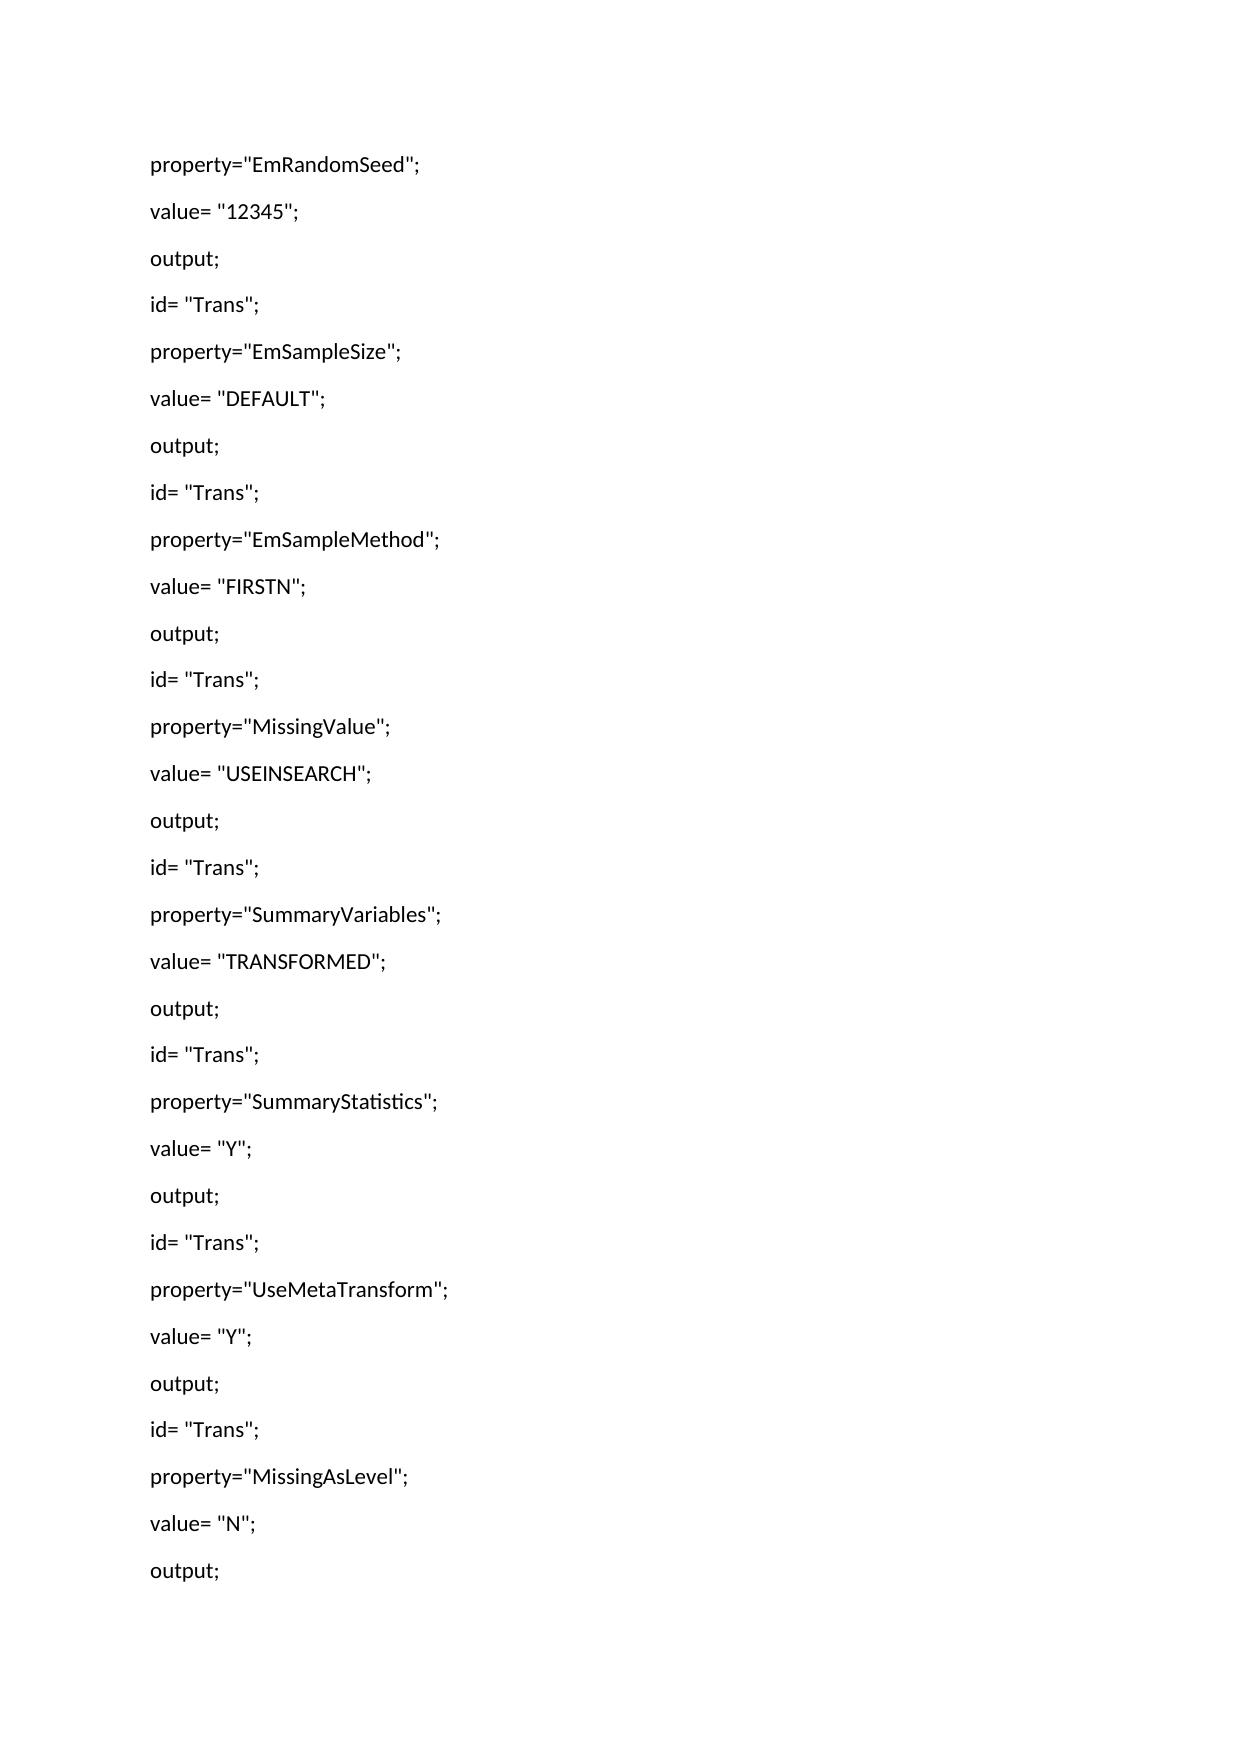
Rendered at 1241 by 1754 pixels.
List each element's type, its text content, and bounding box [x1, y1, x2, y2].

text value= "12345"; [150, 197, 1090, 225]
text output; [150, 619, 1090, 647]
text property="UseMetaTransform"; [150, 1275, 1090, 1303]
text property="SummaryVariables"; [150, 900, 1090, 928]
text value= "FIRSTN"; [150, 572, 1090, 600]
text output; [150, 244, 1090, 272]
text value= "USEINSEARCH"; [150, 759, 1090, 787]
text property="EmSampleSize"; [150, 337, 1090, 366]
text id= "Trans"; [150, 478, 1090, 506]
text output; [150, 994, 1090, 1022]
text output; [150, 431, 1090, 459]
text property="EmRandomSeed"; [150, 150, 1090, 178]
text output; [150, 1556, 1090, 1584]
text property="MissingValue"; [150, 712, 1090, 741]
text property="MissingAsLevel"; [150, 1462, 1090, 1491]
text id= "Trans"; [150, 1041, 1090, 1069]
text id= "Trans"; [150, 1416, 1090, 1444]
text id= "Trans"; [150, 1228, 1090, 1256]
text output; [150, 806, 1090, 834]
text output; [150, 1369, 1090, 1397]
text id= "Trans"; [150, 853, 1090, 881]
text output; [150, 1181, 1090, 1209]
text value= "Y"; [150, 1134, 1090, 1162]
text property="SummaryStatistics"; [150, 1087, 1090, 1116]
text id= "Trans"; [150, 666, 1090, 694]
text value= "Y"; [150, 1322, 1090, 1350]
text value= "DEFAULT"; [150, 384, 1090, 412]
text value= "N"; [150, 1509, 1090, 1537]
text id= "Trans"; [150, 291, 1090, 319]
text property="EmSampleMethod"; [150, 525, 1090, 553]
text value= "TRANSFORMED"; [150, 947, 1090, 975]
